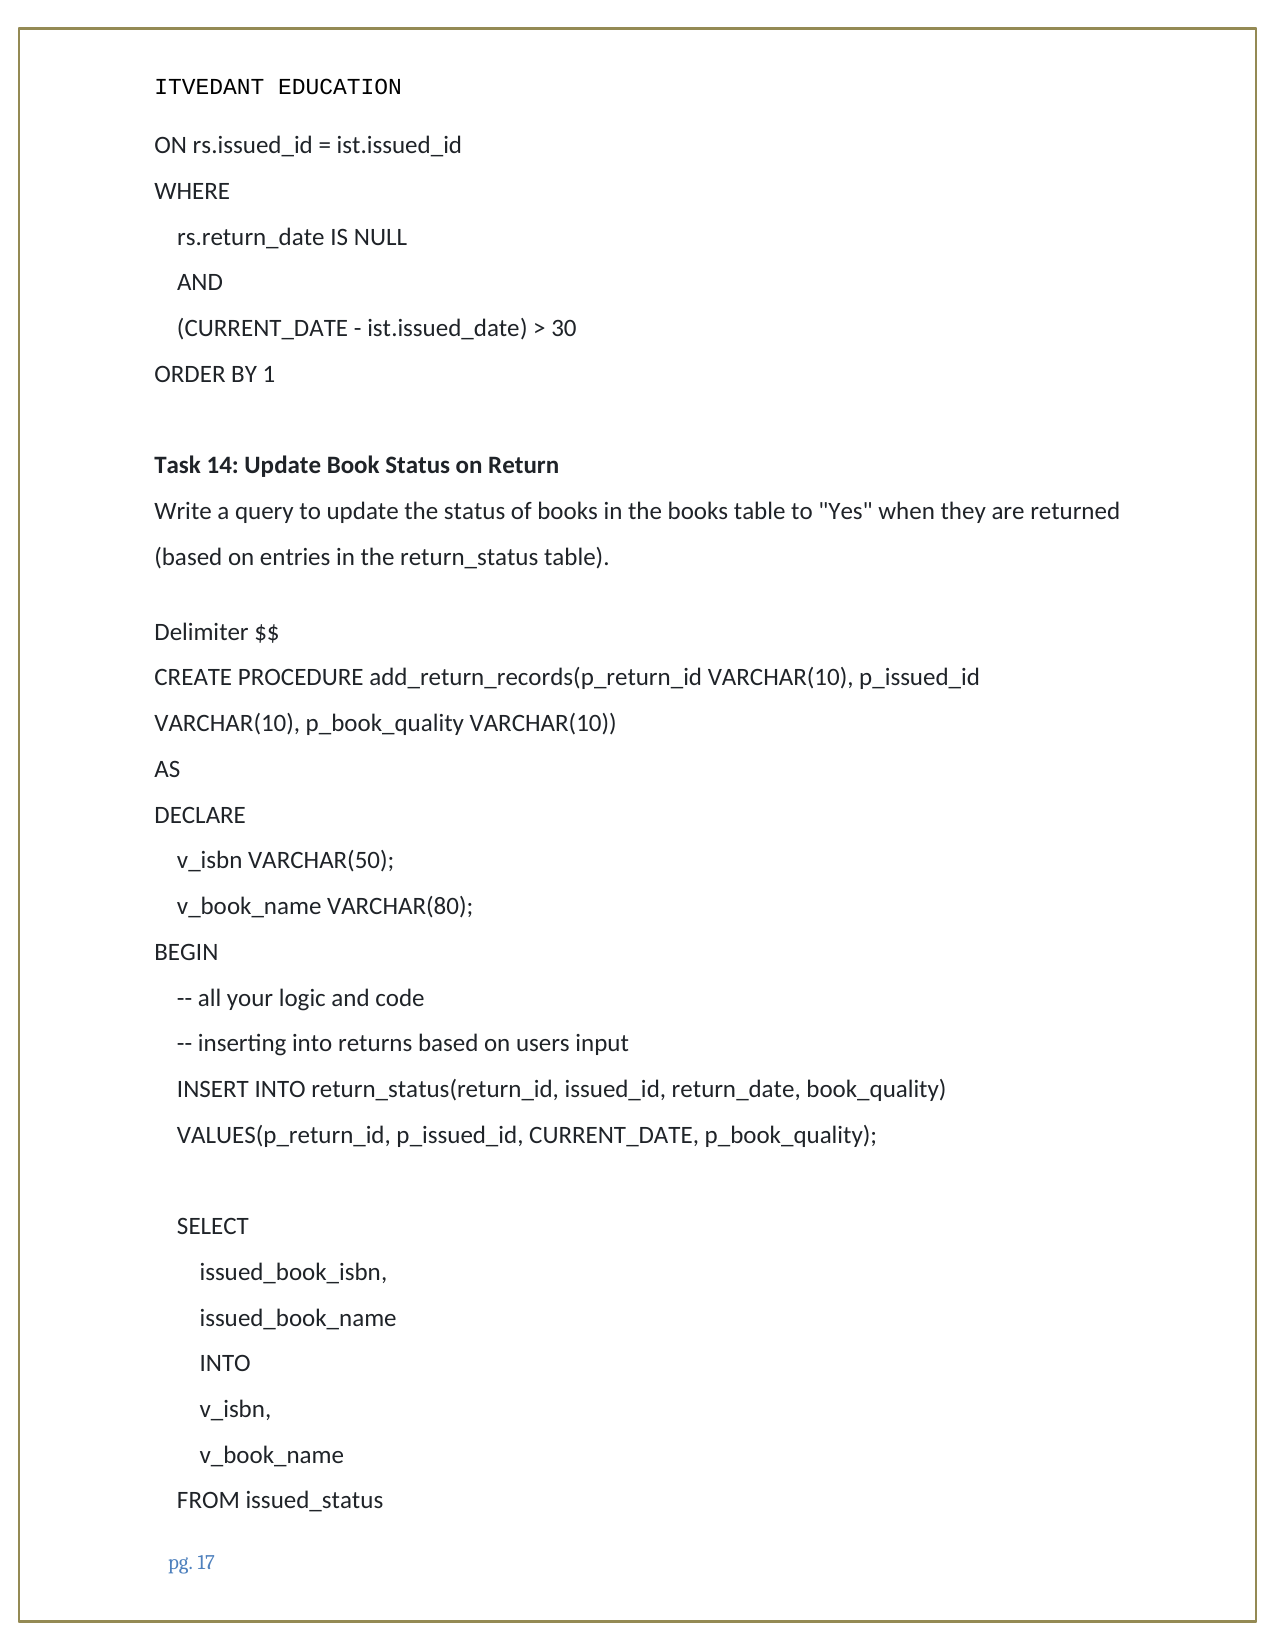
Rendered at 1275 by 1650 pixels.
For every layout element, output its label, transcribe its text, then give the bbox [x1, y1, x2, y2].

text v_book_name [154, 1439, 1123, 1469]
text (CURRENT_DATE - ist.issued_date) > 30 [154, 312, 1123, 343]
text v_isbn VARCHAR(50); [154, 844, 1123, 875]
text INSERT INTO return_status(return_id, issued_id, return_date, book_quality) [154, 1073, 1123, 1104]
text AS [154, 753, 1123, 783]
text Delimiter $$ [154, 616, 1123, 646]
text -- inserting into returns based on users input [154, 1027, 1123, 1058]
text CREATE PROCEDURE add_return_records(p_return_id VARCHAR(10), p_issued_id VARCHAR(10), p_book_quality VARCHAR(10)) [154, 662, 1123, 738]
text issued_book_name [154, 1302, 1123, 1332]
text AND [154, 267, 1123, 297]
text v_book_name VARCHAR(80); [154, 890, 1123, 921]
text SELECT [154, 1210, 1123, 1241]
text ORDER BY 1 [154, 358, 1123, 388]
text ON rs.issued_id = ist.issued_id [154, 129, 1123, 160]
text rs.return_date IS NULL [154, 221, 1123, 251]
text v_isbn, [154, 1393, 1123, 1424]
text FROM issued_status [154, 1485, 1123, 1515]
text BEGIN [154, 936, 1123, 966]
text Task 14: Update Book Status on Return Write a query to update the status of books in the books table to "Yes" when they are returned (based on entries in the return_status table). [154, 449, 1123, 571]
text DECLARE [154, 799, 1123, 829]
text INTO [154, 1347, 1123, 1378]
text -- all your logic and code [154, 982, 1123, 1012]
text WHERE [154, 175, 1123, 206]
text issued_book_isbn, [154, 1256, 1123, 1287]
text VALUES(p_return_id, p_issued_id, CURRENT_DATE, p_book_quality); [154, 1119, 1123, 1149]
